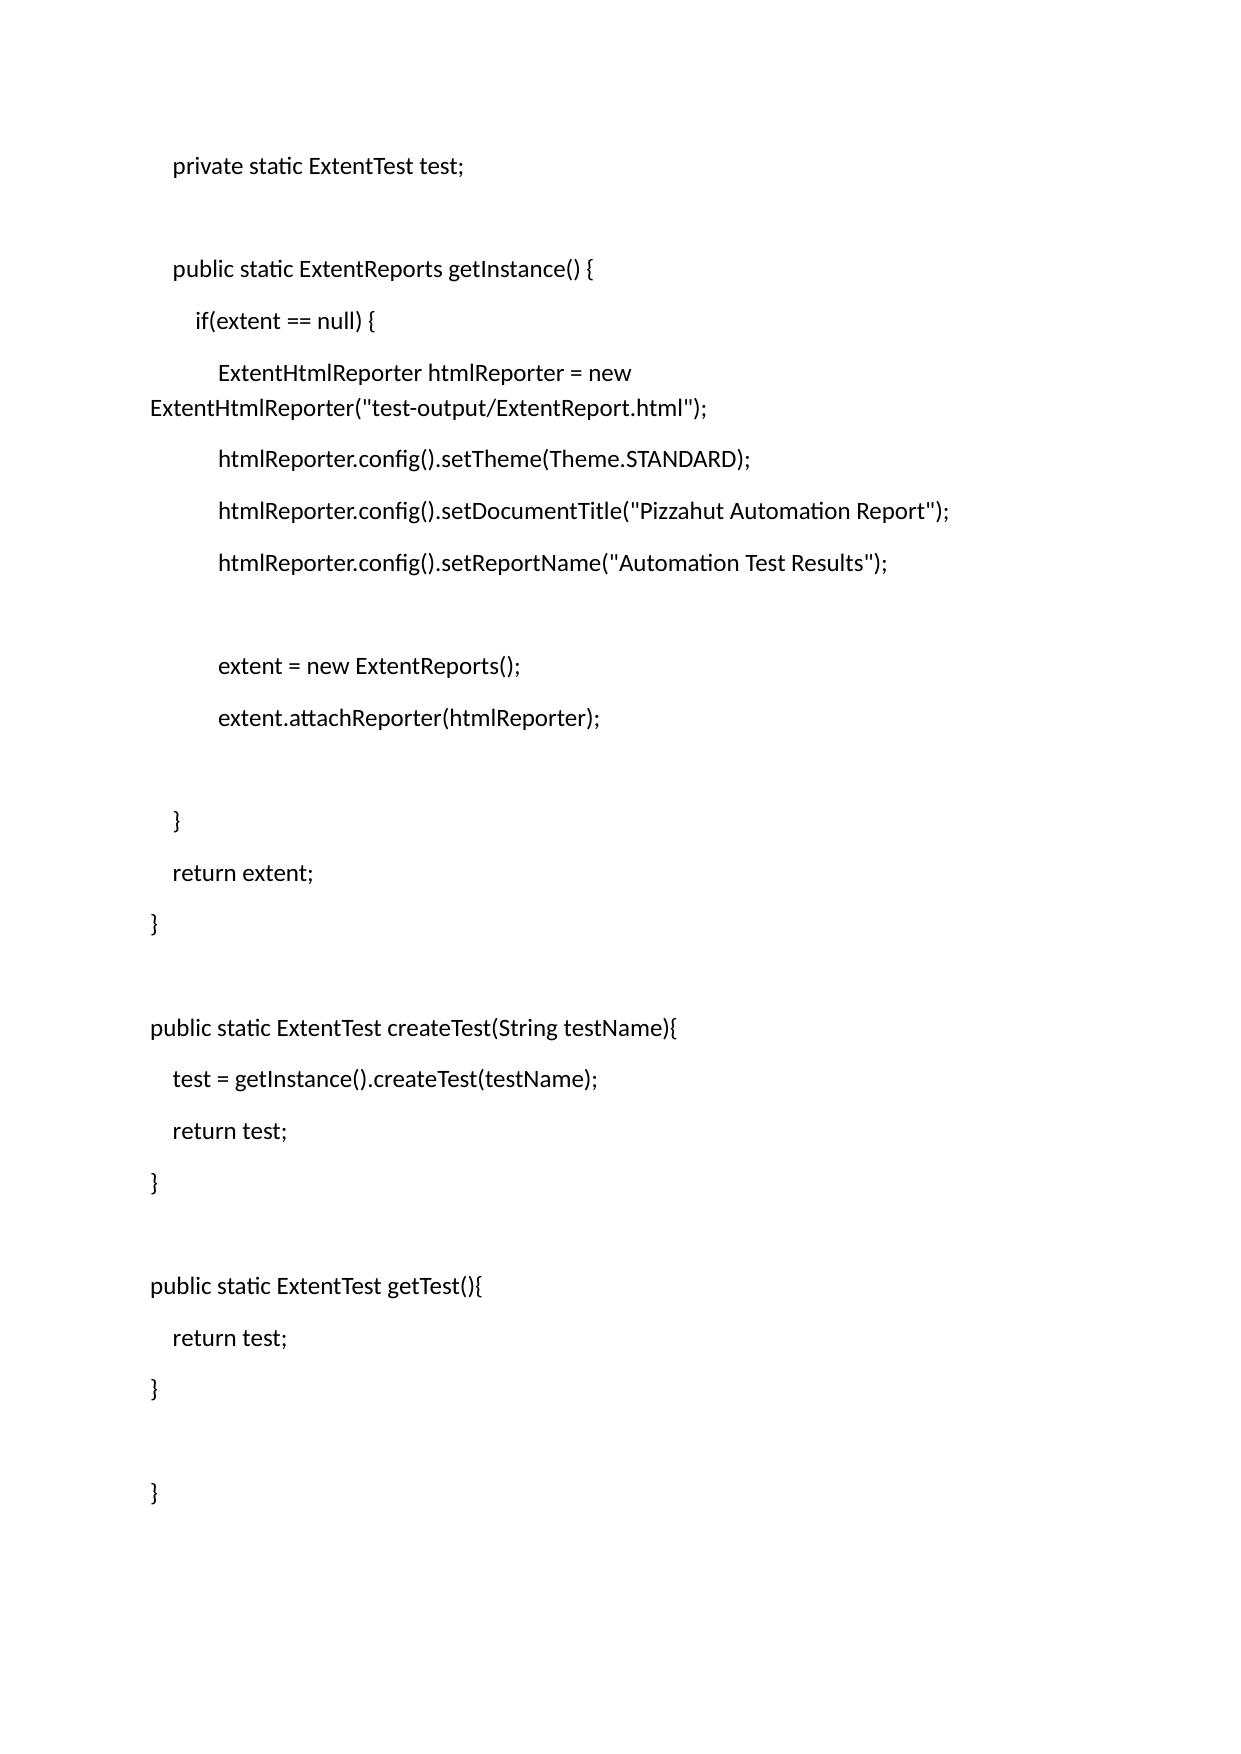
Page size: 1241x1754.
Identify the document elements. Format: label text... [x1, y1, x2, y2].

text htmlReporter.config().setReportName("Automation Test Results"); [150, 547, 1090, 577]
text } [150, 1167, 1090, 1197]
text return test; [150, 1115, 1090, 1146]
text return extent; [150, 857, 1090, 887]
text htmlReporter.config().setDocumentTitle("Pizzahut Automation Report"); [150, 495, 1090, 526]
text ExtentHtmlReporter htmlReporter = new ExtentHtmlReporter("test-output/ExtentReport.html"); [150, 357, 1090, 422]
text } [150, 805, 1090, 836]
text extent.attachReporter(htmlReporter); [150, 702, 1090, 732]
text if(extent == null) { [150, 305, 1090, 336]
text test = getInstance().createTest(testName); [150, 1063, 1090, 1094]
text public static ExtentReports getInstance() { [150, 253, 1090, 284]
text public static ExtentTest createTest(String testName){ [150, 1012, 1090, 1042]
text return test; [150, 1322, 1090, 1352]
text } [150, 1477, 1090, 1507]
text extent = new ExtentReports(); [150, 650, 1090, 681]
text private static ExtentTest test; [150, 150, 1090, 181]
text public static ExtentTest getTest(){ [150, 1270, 1090, 1301]
text htmlReporter.config().setTheme(Theme.STANDARD); [150, 443, 1090, 474]
text } [150, 908, 1090, 939]
text } [150, 1373, 1090, 1404]
